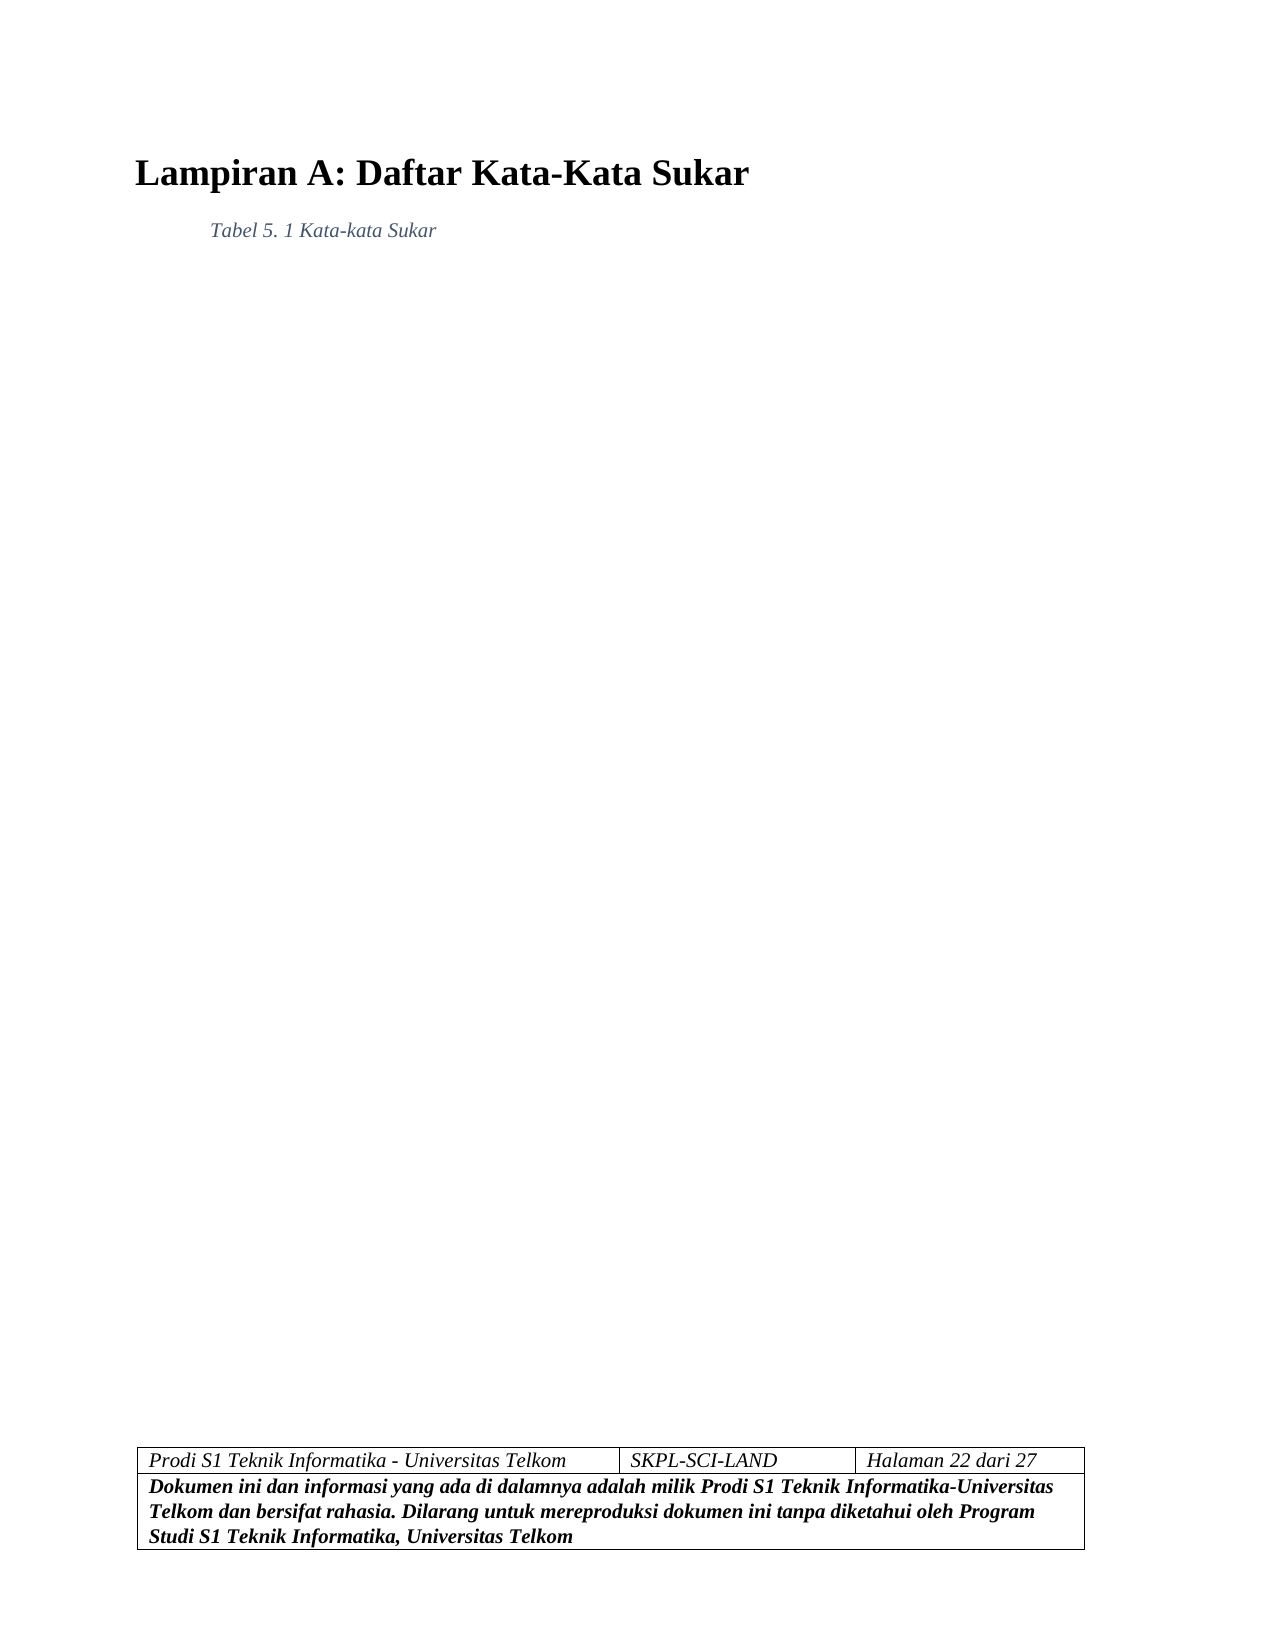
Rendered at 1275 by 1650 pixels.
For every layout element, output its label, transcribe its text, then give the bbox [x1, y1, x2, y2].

text Tabel 5. 1 Kata-kata Sukar [135, 218, 1140, 242]
text Lampiran A: Daftar Kata-Kata Sukar [135, 150, 1140, 193]
